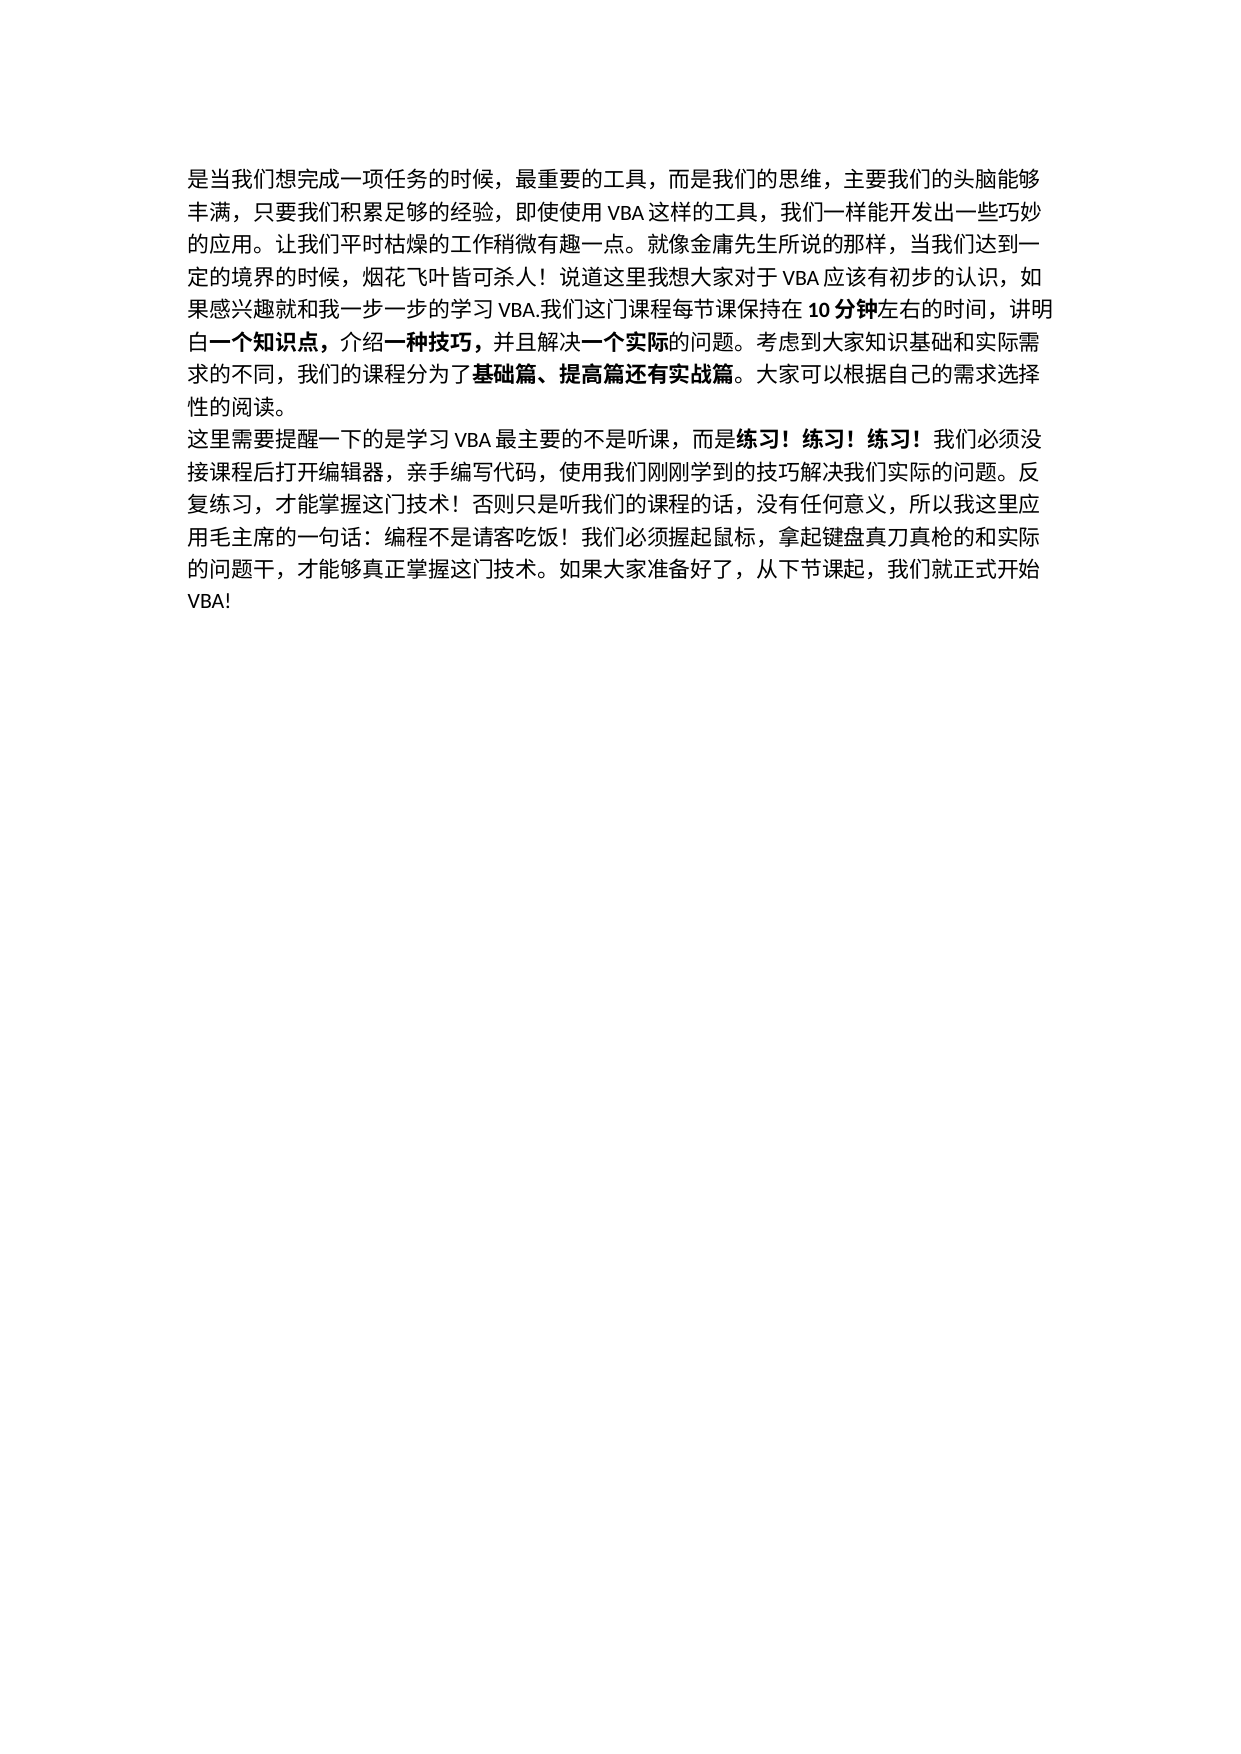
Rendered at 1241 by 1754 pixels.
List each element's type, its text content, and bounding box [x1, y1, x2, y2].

list 这里需要提醒一下的是学习VBA最主要的不是听课，而是练习！练习！练习！我们必须没接课程后打开编辑器，亲手编写代码，使用我们刚刚学到的技巧解决我们实际的问题。反复练习，才能掌握这门技术！否则只是听我们的课程的话，没有任何意义，所以我这里应用毛主席的一句话：编程不是请客吃饭！我们必须握起鼠标，拿起键盘真刀真枪的和实际的问题干，才能够真正掌握这门技术。如果大家准备好了，从下节课起，我们就正式开始VBA! [187, 422, 1053, 617]
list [187, 162, 1053, 422]
